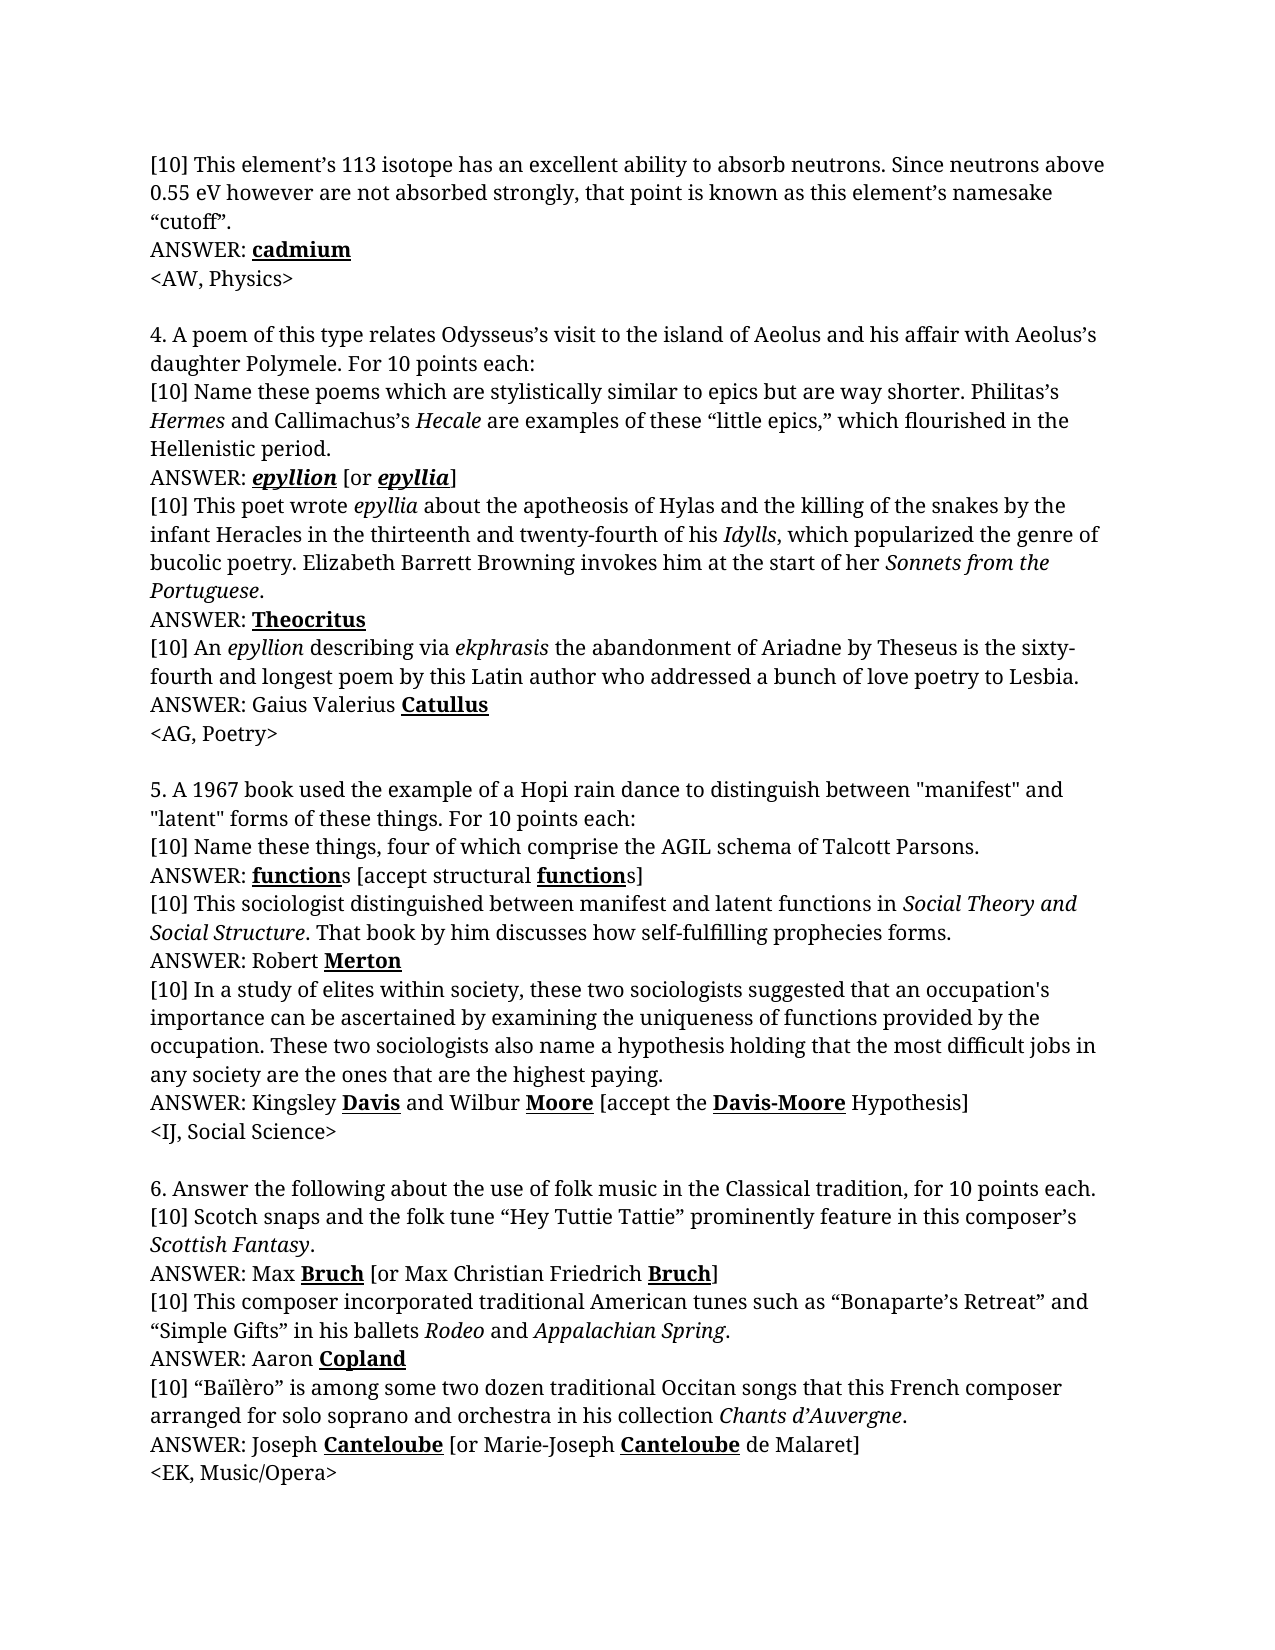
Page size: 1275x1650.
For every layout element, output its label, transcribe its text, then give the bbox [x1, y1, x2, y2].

text ANSWER: functions [accept structural functions] [150, 861, 1125, 889]
text [10] This sociologist distinguished between manifest and latent functions in Social Theory and Social Structure. That book by him discusses how self-fulfilling prophecies forms. [150, 889, 1125, 946]
text [10] Scotch snaps and the folk tune “Hey Tuttie Tattie” prominently feature in this composer’s Scottish Fantasy. [150, 1202, 1125, 1259]
text 6. Answer the following about the use of folk music in the Classical tradition, for 10 points each. [150, 1174, 1125, 1202]
text ANSWER: Gaius Valerius Catullus [150, 690, 1125, 719]
text ANSWER: epyllion [or epyllia] [150, 463, 1125, 491]
text 4. A poem of this type relates Odysseus’s visit to the island of Aeolus and his affair with Aeolus’s daughter Polymele. For 10 points each: [150, 321, 1125, 377]
text ANSWER: cadmium [150, 235, 1125, 264]
text <IJ, Social Science> [150, 1117, 1125, 1145]
text [10] This element’s 113 isotope has an excellent ability to absorb neutrons. Since neutrons above 0.55 eV however are not absorbed strongly, that point is known as this element’s namesake “cutoff”. [150, 150, 1125, 235]
text ANSWER: Kingsley Davis and Wilbur Moore [accept the Davis-Moore Hypothesis] [150, 1088, 1125, 1117]
text [10] In a study of elites within society, these two sociologists suggested that an occupation's importance can be ascertained by examining the uniqueness of functions provided by the occupation. These two sociologists also name a hypothesis holding that the most difficult jobs in any society are the ones that are the highest paying. [150, 975, 1125, 1088]
text [10] This poet wrote epyllia about the apotheosis of Hylas and the killing of the snakes by the infant Heracles in the thirteenth and twenty-fourth of his Idylls, which popularized the genre of bucolic poetry. Elizabeth Barrett Browning invokes him at the start of her Sonnets from the Portuguese. [150, 491, 1125, 605]
text ANSWER: Max Bruch [or Max Christian Friedrich Bruch] [150, 1259, 1125, 1287]
text 5. A 1967 book used the example of a Hopi rain dance to distinguish between "manifest" and "latent" forms of these things. For 10 points each: [150, 776, 1125, 832]
text ANSWER: Aaron Copland [150, 1344, 1125, 1373]
text ANSWER: Robert Merton [150, 946, 1125, 975]
text ANSWER: Joseph Canteloube [or Marie-Joseph Canteloube de Malaret] [150, 1430, 1125, 1458]
text [10] Name these things, four of which comprise the AGIL schema of Talcott Parsons. [150, 832, 1125, 861]
text <EK, Music/Opera> [150, 1458, 1125, 1487]
text ANSWER: Theocritus [150, 605, 1125, 633]
text <AW, Physics> [150, 264, 1125, 292]
text [10] An epyllion describing via ekphrasis the abandonment of Ariadne by Theseus is the sixty-fourth and longest poem by this Latin author who addressed a bunch of love poetry to Lesbia. [150, 633, 1125, 690]
text [10] This composer incorporated traditional American tunes such as “Bonaparte’s Retreat” and “Simple Gifts” in his ballets Rodeo and Appalachian Spring. [150, 1287, 1125, 1344]
text [10] “Baïlèro” is among some two dozen traditional Occitan songs that this French composer arranged for solo soprano and orchestra in his collection Chants d’Auvergne. [150, 1373, 1125, 1430]
text <AG, Poetry> [150, 719, 1125, 747]
text [10] Name these poems which are stylistically similar to epics but are way shorter. Philitas’s Hermes and Callimachus’s Hecale are examples of these “little epics,” which flourished in the Hellenistic period. [150, 377, 1125, 463]
